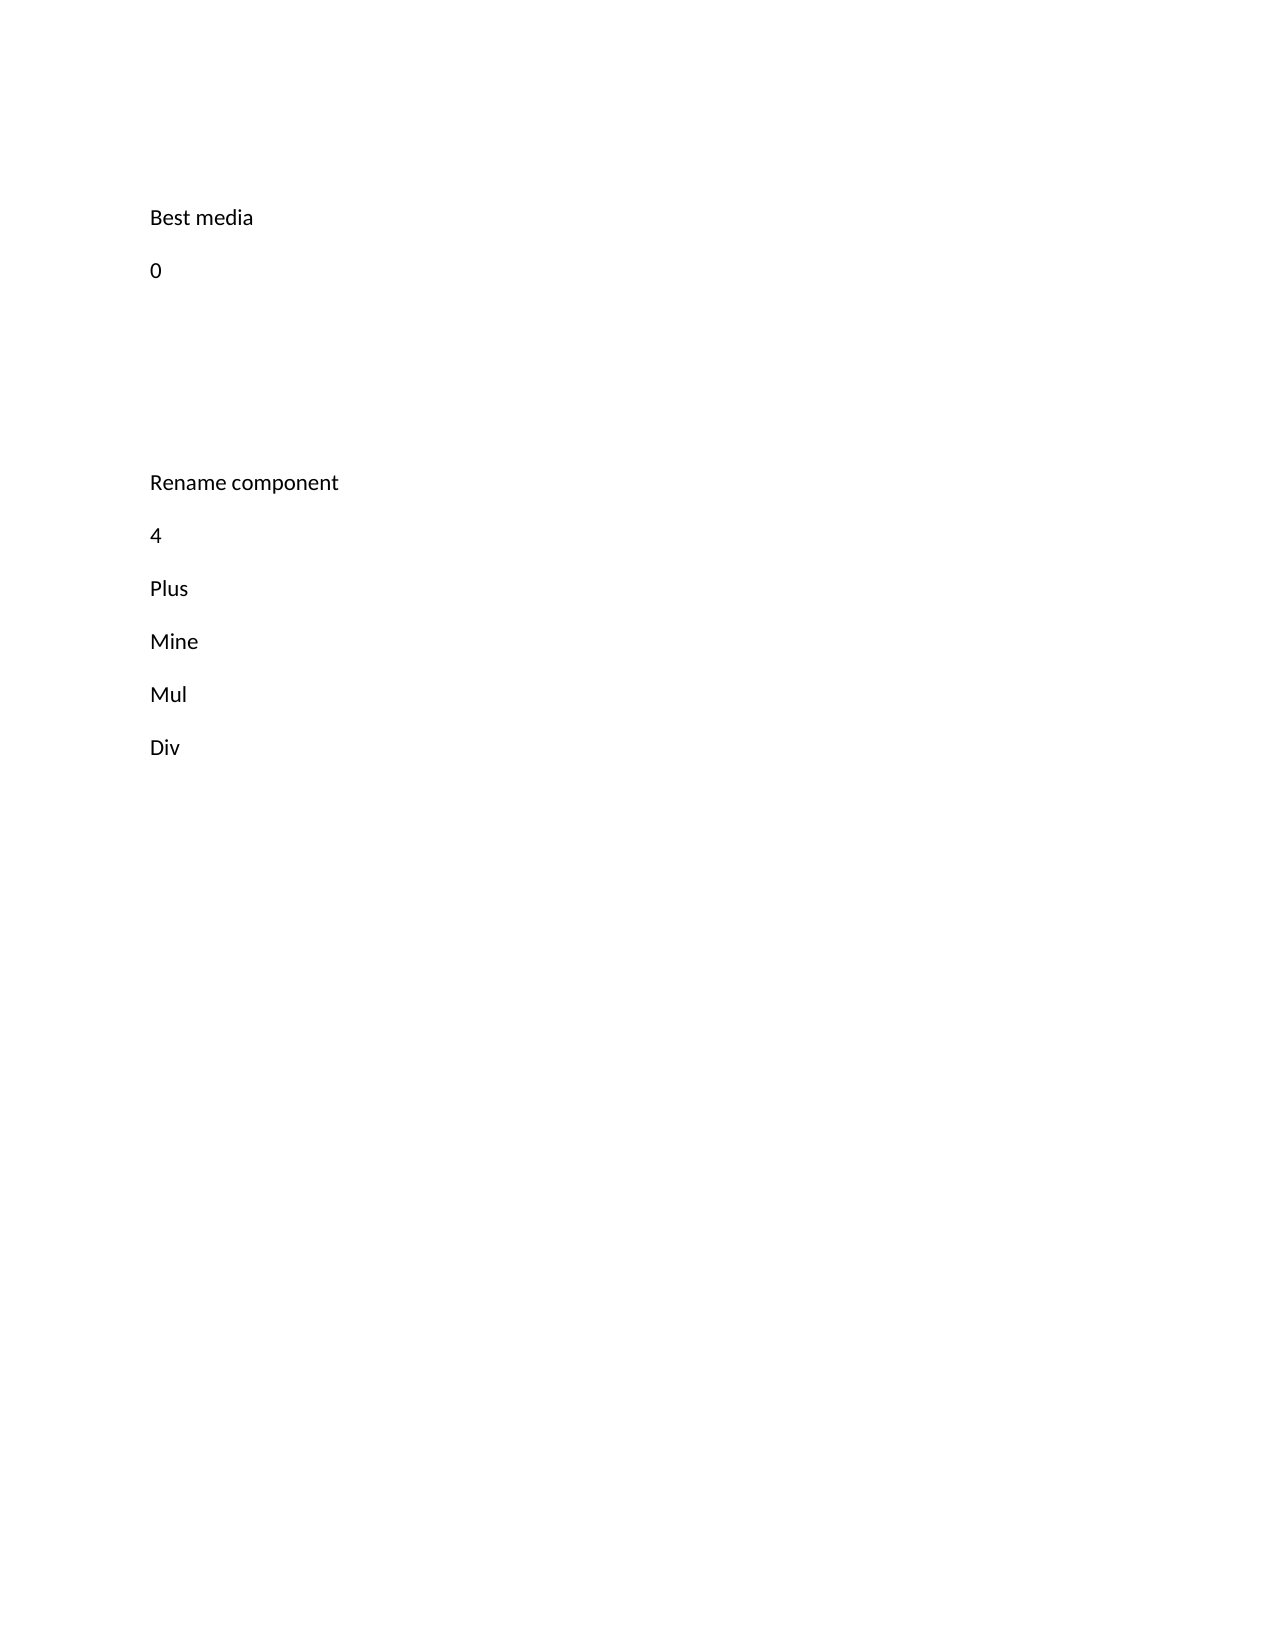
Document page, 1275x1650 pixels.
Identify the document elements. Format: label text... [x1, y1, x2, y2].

text Plus [150, 574, 1125, 602]
text Div [150, 733, 1125, 761]
text Best media [150, 203, 1125, 231]
text 4 [150, 521, 1125, 549]
text Mul [150, 680, 1125, 708]
text Rename component [150, 468, 1125, 496]
text 0 [150, 256, 1125, 284]
text Mine [150, 627, 1125, 655]
